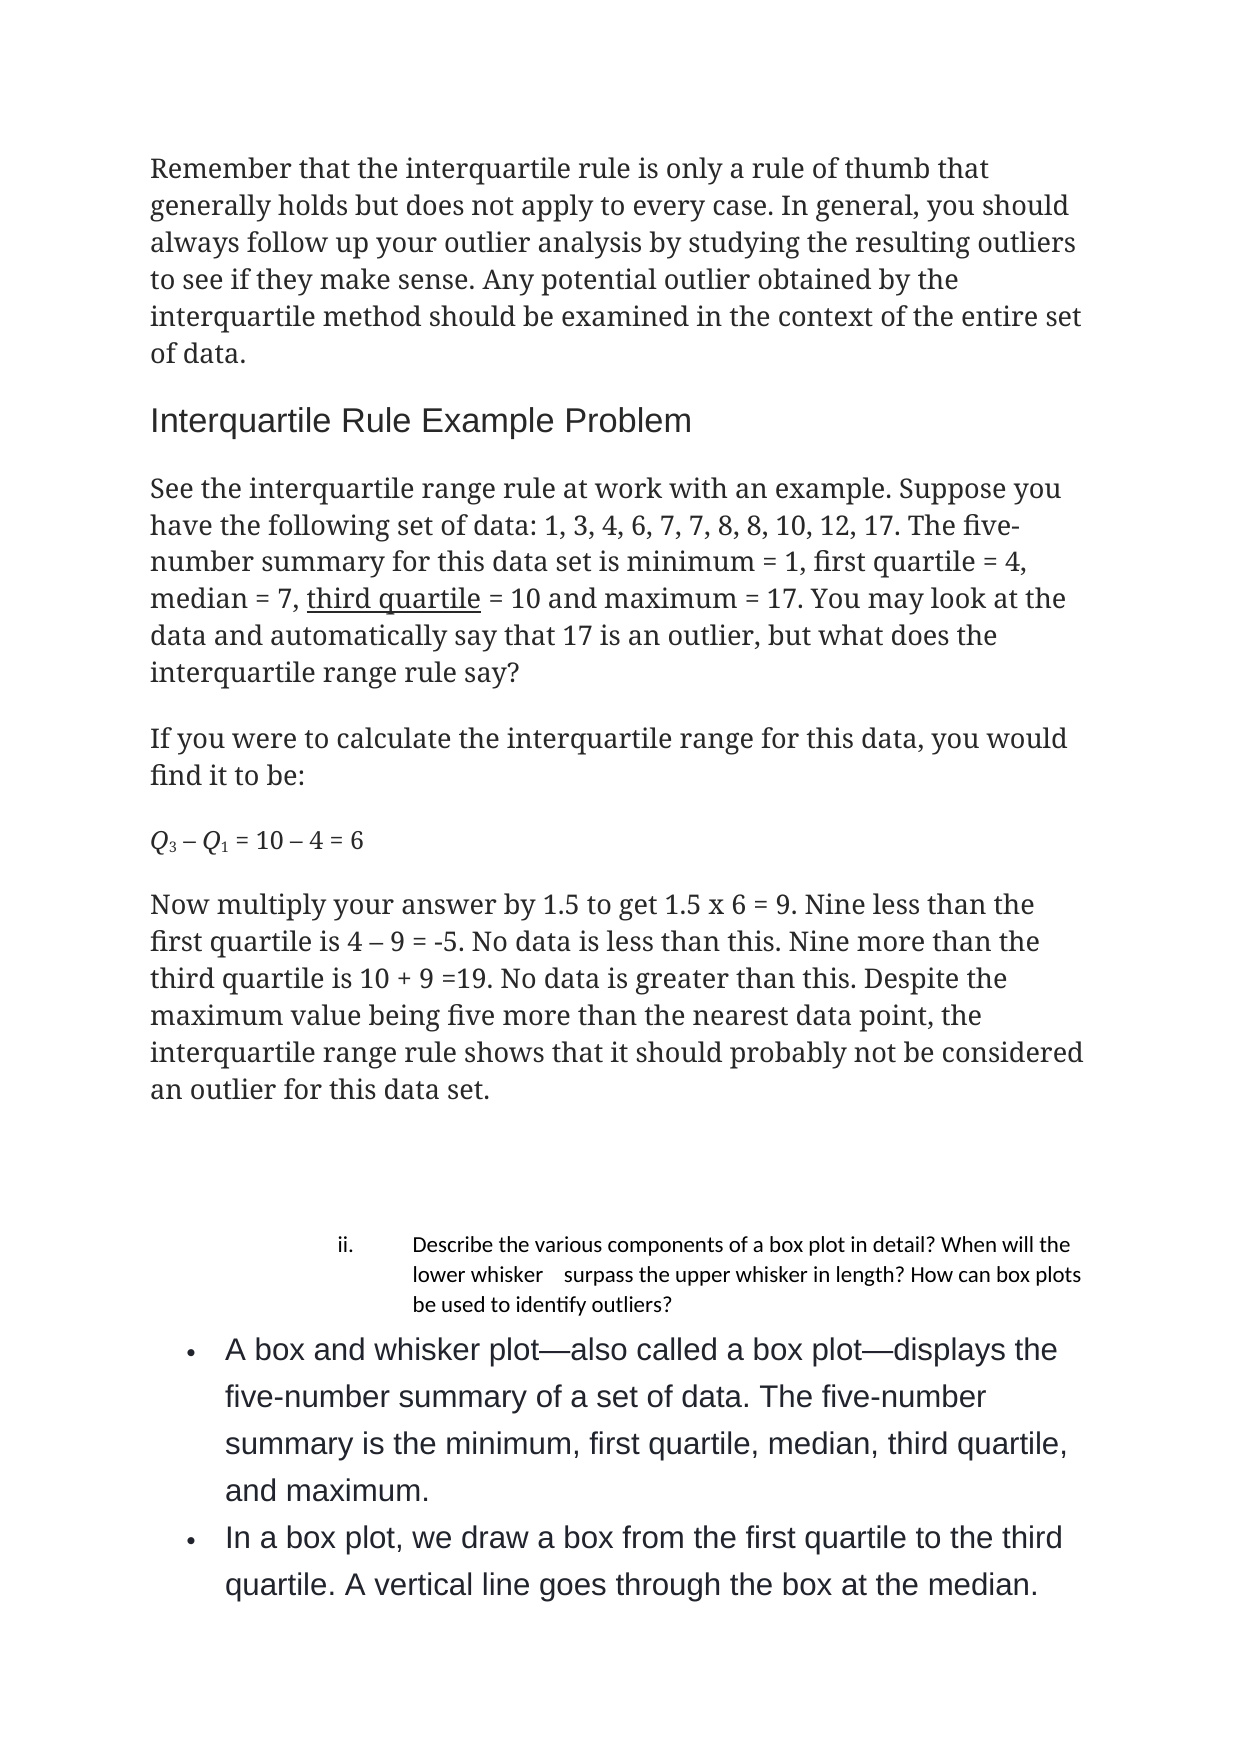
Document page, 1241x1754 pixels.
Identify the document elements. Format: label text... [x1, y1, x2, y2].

text Interquartile Rule Example Problem [150, 400, 1090, 440]
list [187, 1508, 1090, 1602]
list Describe the various components of a box plot in detail? When will the lower whisker surpass the upper whisker in length? How can box plots be used to identify outliers? [337, 1230, 1090, 1318]
text See the interquartile range rule at work with an example. Suppose you have the following set of data: 1, 3, 4, 6, 7, 7, 8, 8, 10, 12, 17. The five-number summary for this data set is minimum = 1, first quartile = 4, median = 7, third quartile = 10 and maximum = 17. You may look at the data and automatically say that 17 is an outlier, but what does the interquartile range rule say? [150, 469, 1090, 690]
text Q3 – Q1 = 10 – 4 = 6 [150, 822, 1090, 857]
text Now multiply your answer by 1.5 to get 1.5 x 6 = 9. Nine less than the first quartile is 4 – 9 = -5. No data is less than this. Nine more than the third quartile is 10 + 9 =19. No data is greater than this. Despite the maximum value being five more than the nearest data point, the interquartile range rule shows that it should probably not be considered an outlier for this data set. [150, 886, 1090, 1107]
list A box and whisker plot—also called a box plot—displays the five-number summary of a set of data. The five-number summary is the minimum, first quartile, median, third quartile, and maximum. [187, 1321, 1090, 1508]
text Remember that the interquartile rule is only a rule of thumb that generally holds but does not apply to every case. In general, you should always follow up your outlier analysis by studying the resulting outliers to see if they make sense. Any potential outlier obtained by the interquartile method should be examined in the context of the entire set of data. [150, 150, 1090, 371]
text If you were to calculate the interquartile range for this data, you would find it to be: [150, 719, 1090, 793]
